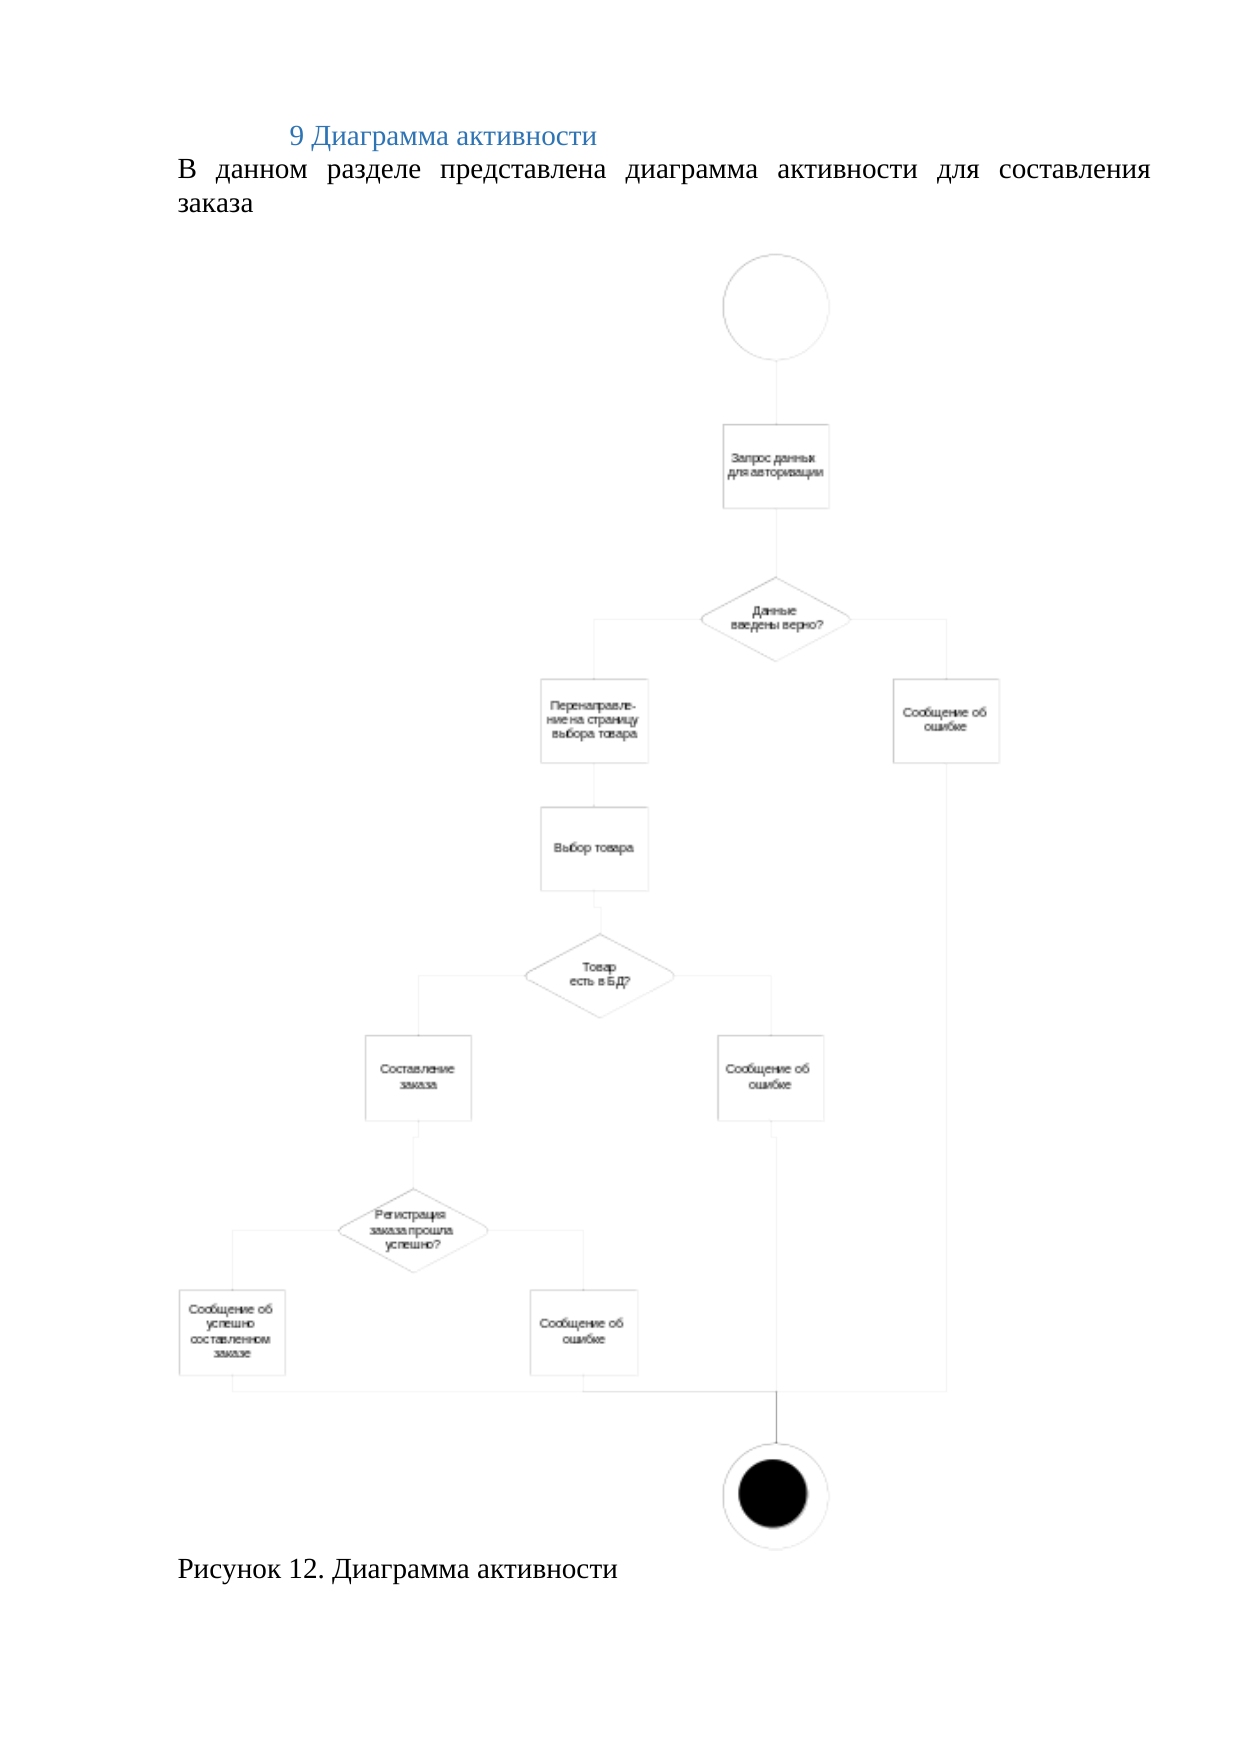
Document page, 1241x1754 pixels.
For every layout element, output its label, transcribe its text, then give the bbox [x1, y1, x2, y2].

text Рисунок 12. Диаграмма активности [177, 1551, 1152, 1584]
subtitle 9 Диаграмма активности [289, 118, 1152, 152]
text В данном разделе представлена диаграмма активности для составления заказа [177, 152, 1152, 219]
